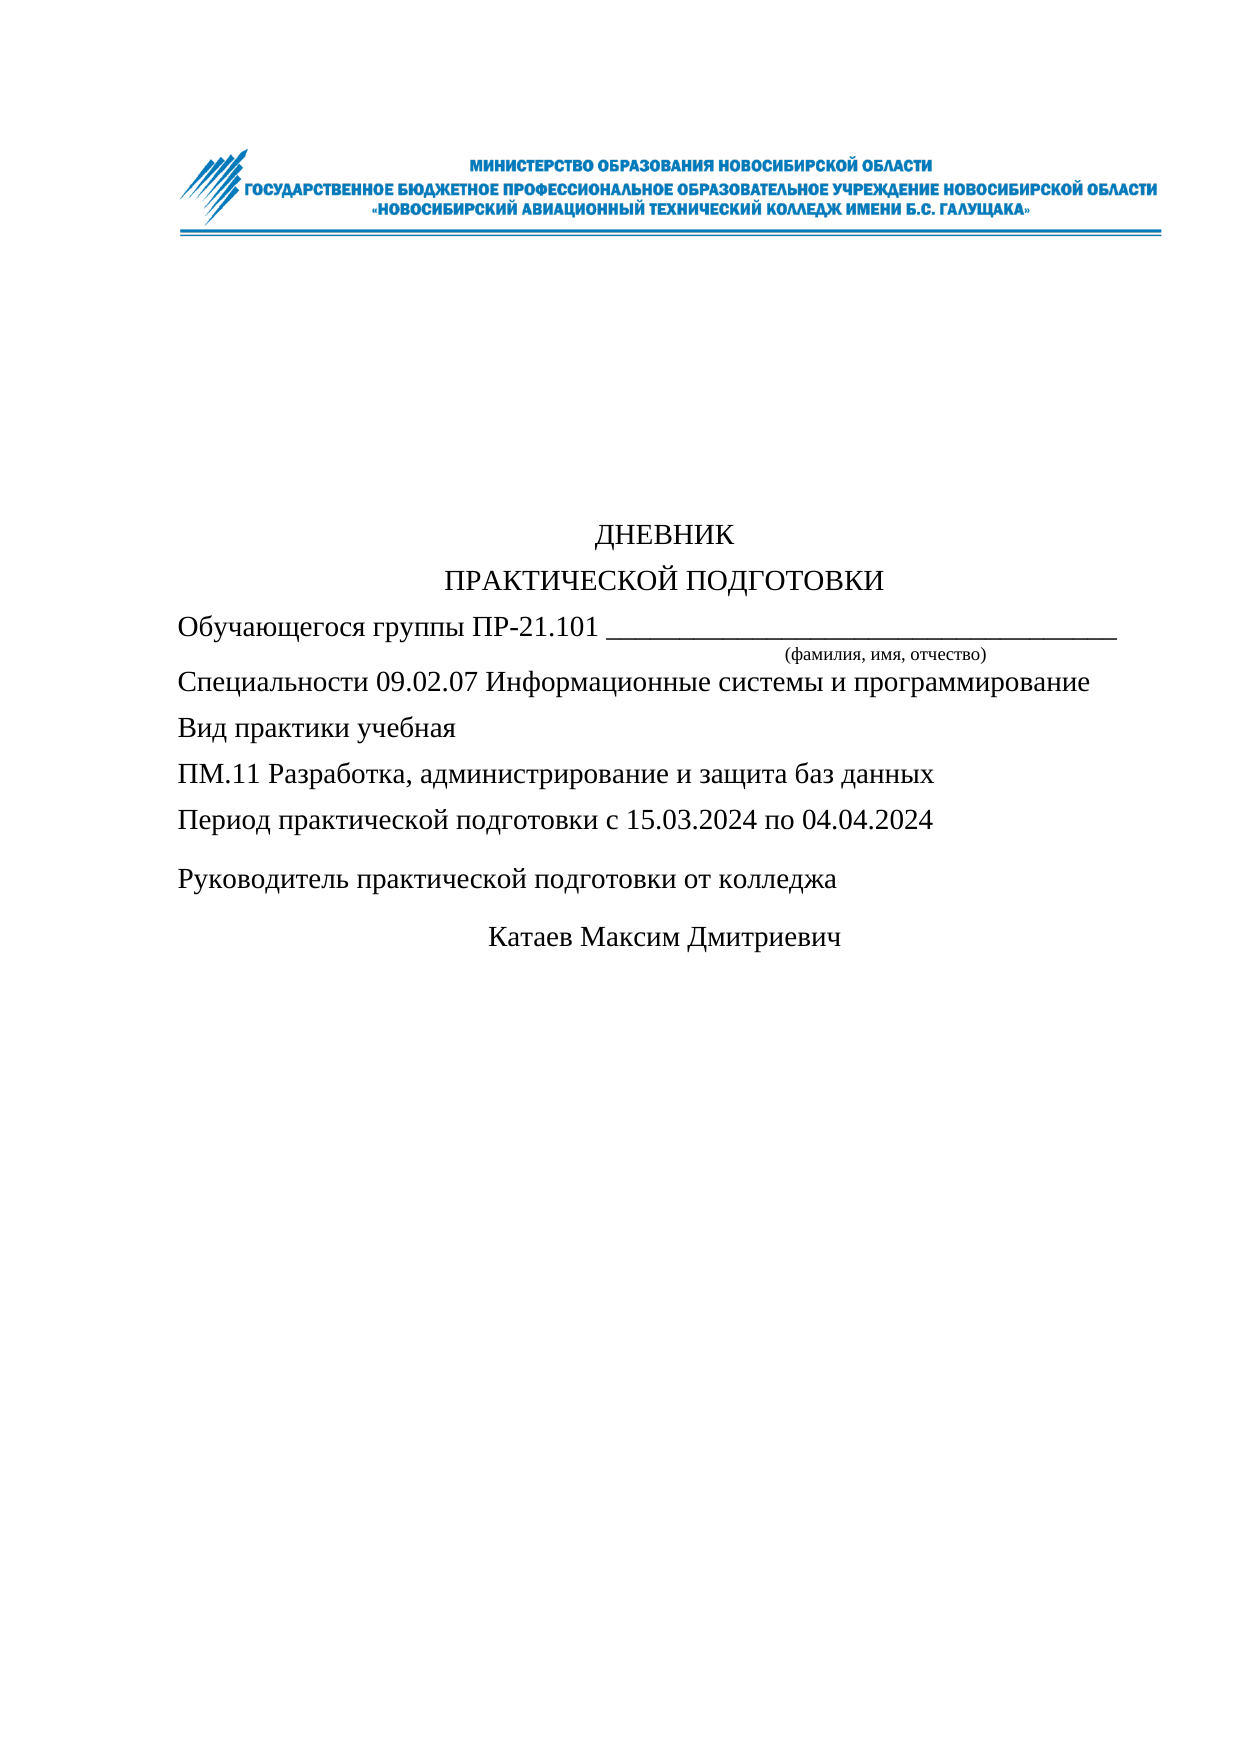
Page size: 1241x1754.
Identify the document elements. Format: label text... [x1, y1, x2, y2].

text Специальности 09.02.07 Информационные системы и программирование [177, 664, 1152, 698]
text ПМ.11 Разработка, администрирование и защита баз данных [177, 756, 1152, 790]
picture [177, 146, 1179, 237]
text Катаев Максим Дмитриевич [177, 919, 1152, 953]
text Вид практики учебная [177, 710, 1152, 744]
text (фамилия, имя, отчество) [605, 642, 1152, 664]
text Обучающегося группы ПР-21.101 ___________________________________ [177, 609, 1152, 642]
text ДНЕВНИК [177, 517, 1152, 550]
text Руководитель практической подготовки от колледжа [177, 861, 1152, 894]
text ПРАКТИЧЕСКОЙ ПОДГОТОВКИ [177, 563, 1152, 596]
text Период практической подготовки с 15.03.2024 по 04.04.2024 [177, 802, 1152, 836]
